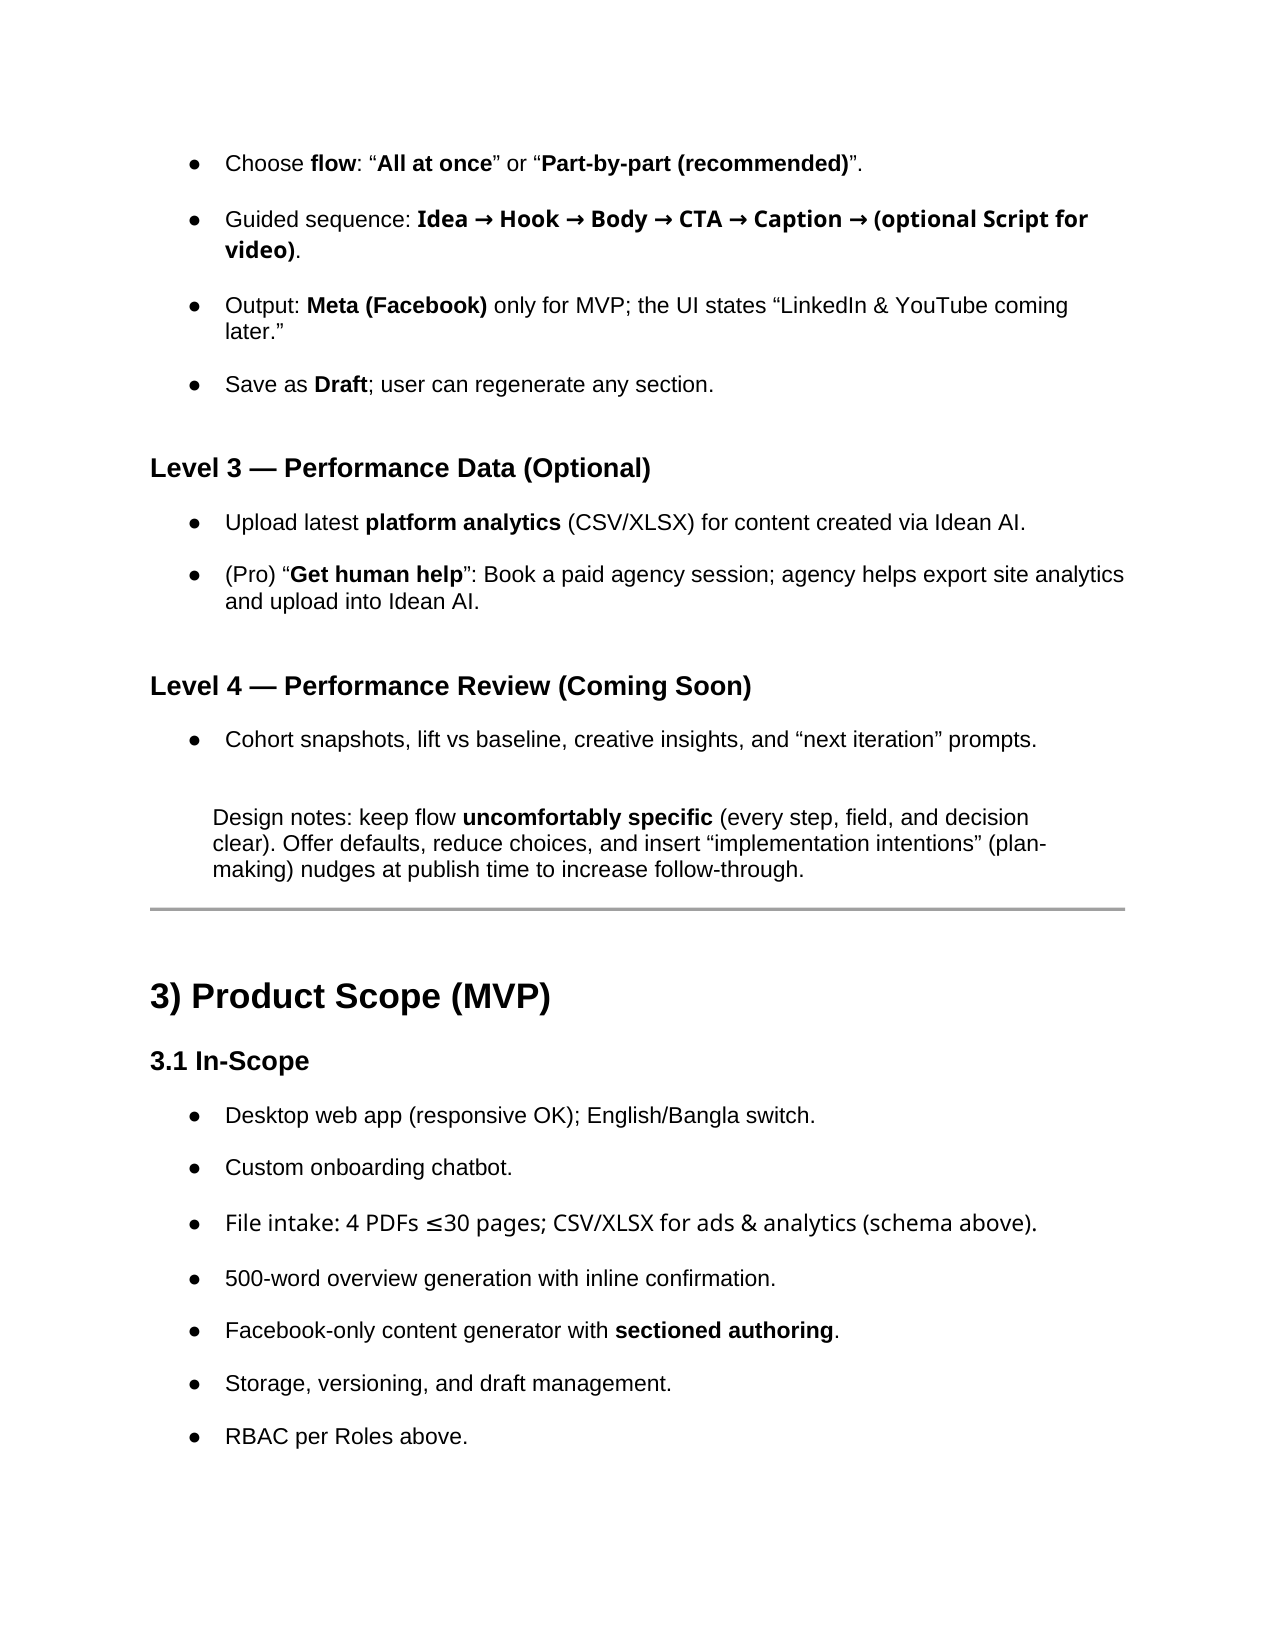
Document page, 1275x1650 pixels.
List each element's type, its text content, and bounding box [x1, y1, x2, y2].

list Output: Meta (Facebook) only for MVP; the UI states “LinkedIn & YouTube coming later.” [187, 292, 1125, 371]
list (Pro) “Get human help”: Book a paid agency session; agency helps export site analytics and upload into Idean AI. [187, 561, 1125, 641]
text Design notes: keep flow uncomfortably specific (every step, field, and decision clear). Offer defaults, reduce choices, and insert “implementation intentions” (plan-making) nudges at publish time to increase follow-through. [212, 804, 1062, 883]
list File intake: 4 PDFs ≤30 pages; CSV/XLSX for ads & analytics (schema above). [187, 1207, 1125, 1264]
list Choose flow: “All at once” or “Part-by-part (recommended)”. [187, 150, 1125, 203]
list Cohort snapshots, lift vs baseline, creative insights, and “next iteration” prompts. [187, 726, 1125, 779]
subtitle 3) Product Scope (MVP) [150, 975, 1125, 1016]
list Storage, versioning, and draft management. [187, 1370, 1125, 1423]
subtitle Level 3 — Performance Data (Optional) [150, 452, 1125, 484]
list Desktop web app (responsive OK); English/Bangla switch. [187, 1102, 1125, 1154]
list Facebook-only content generator with sectioned authoring. [187, 1317, 1125, 1370]
list 500-word overview generation with inline confirmation. [187, 1264, 1125, 1317]
subtitle 3.1 In-Scope [150, 1045, 1125, 1077]
list Save as Draft; user can regenerate any section. [187, 371, 1125, 423]
list Upload latest platform analytics (CSV/XLSX) for content created via Idean AI. [187, 509, 1125, 561]
list Guided sequence: Idea → Hook → Body → CTA → Caption → (optional Script for video). [187, 203, 1125, 292]
list Custom onboarding chatbot. [187, 1154, 1125, 1207]
list RBAC per Roles above. [187, 1423, 1125, 1475]
subtitle Level 4 — Performance Review (Coming Soon) [150, 670, 1125, 701]
